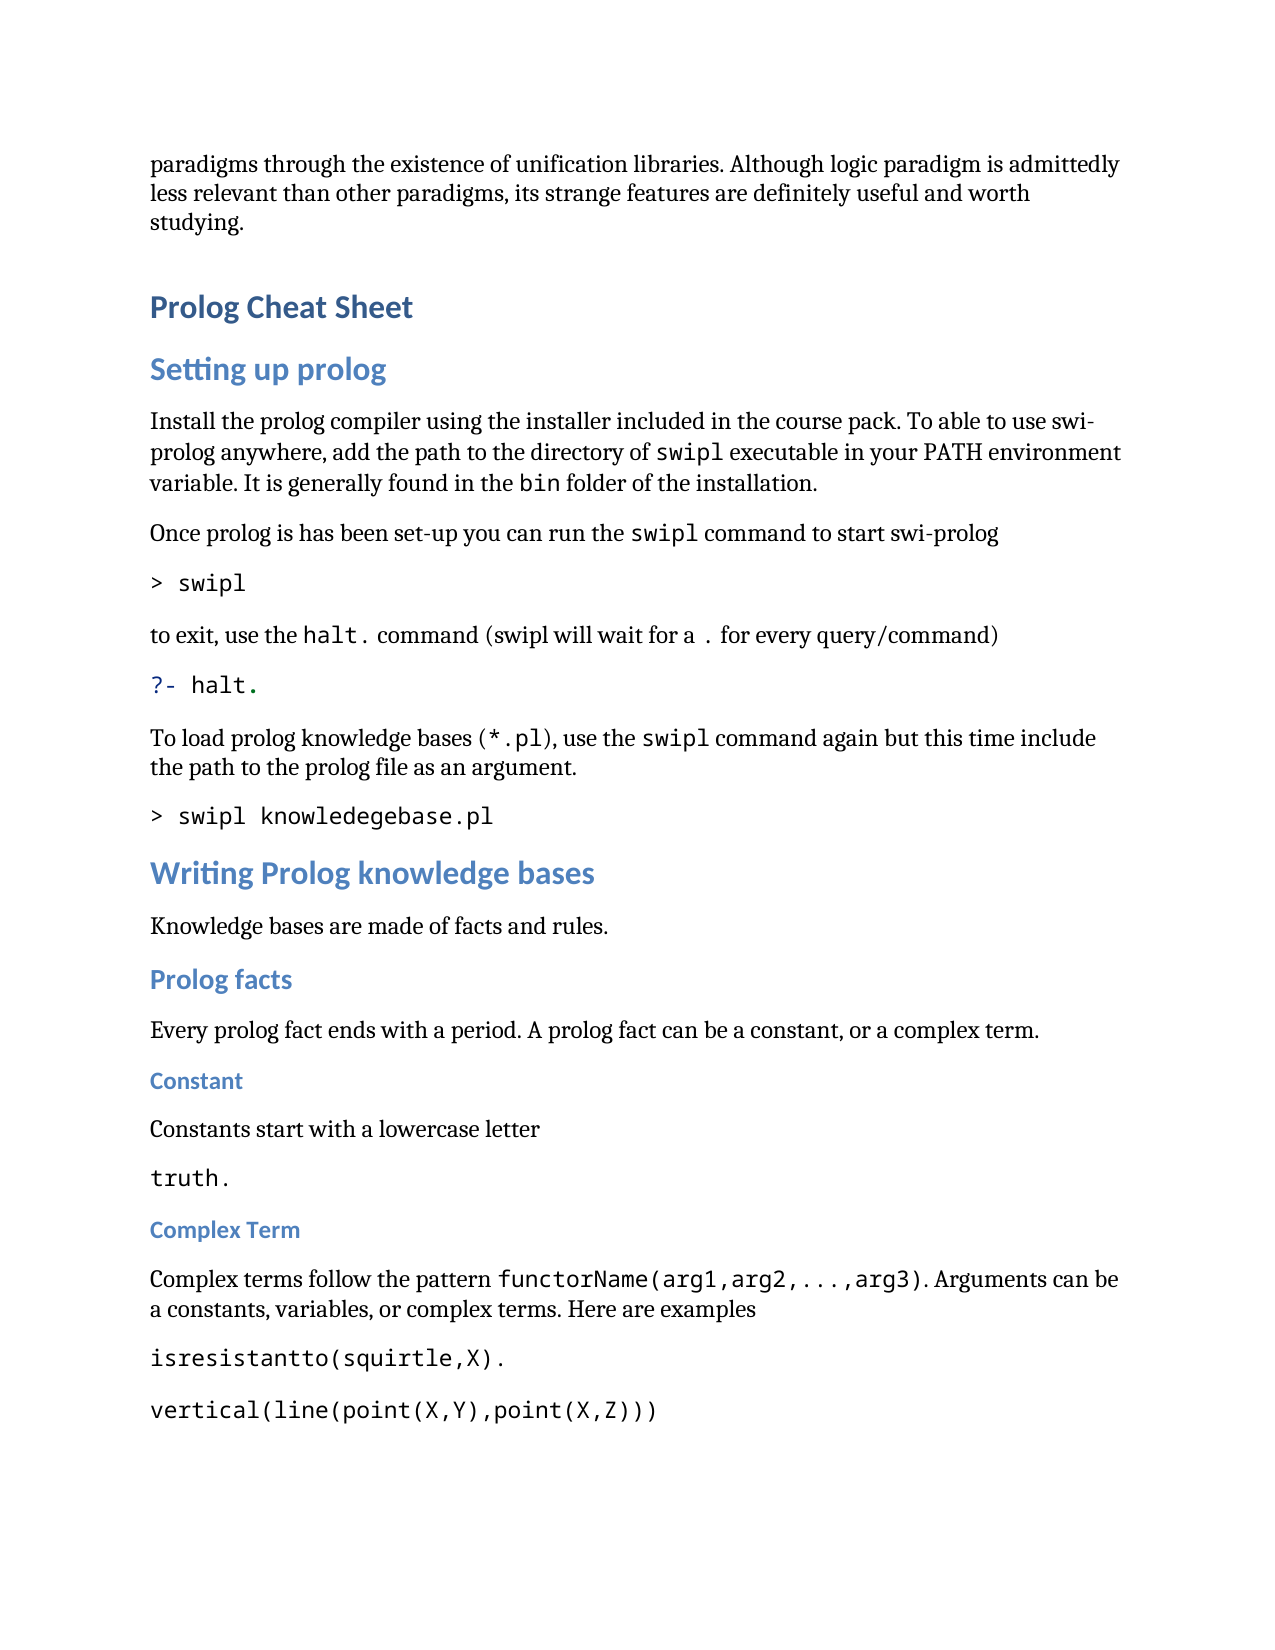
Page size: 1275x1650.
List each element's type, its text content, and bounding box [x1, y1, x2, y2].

subtitle Prolog facts [150, 961, 1125, 997]
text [150, 150, 1125, 236]
text Knowledge bases are made of facts and rules. [150, 912, 1125, 941]
subtitle Constant [150, 1065, 1125, 1096]
text Every prolog fact ends with a period. A prolog fact can be a constant, or a complex term. [150, 1016, 1125, 1044]
text To load prolog knowledge bases (*.pl), use the swipl command again but this time include the path to the prolog file as an argument. [150, 721, 1125, 781]
subtitle Prolog Cheat Sheet [150, 286, 1125, 327]
text vertical(line(point(X,Y),point(X,Z))) [150, 1394, 1125, 1426]
text Complex terms follow the pattern functorName(arg1,arg2,...,arg3). Arguments can be a constants, variables, or complex terms. Here are examples [150, 1263, 1125, 1323]
text truth. [150, 1162, 1125, 1193]
text isresistantto(squirtle,X). [150, 1342, 1125, 1373]
text ?- halt. [150, 669, 1125, 701]
text Once prolog is has been set-up you can run the swipl command to start swi-prolog [150, 517, 1125, 548]
subtitle Writing Prolog knowledge bases [150, 852, 1125, 893]
text Install the prolog compiler using the installer included in the course pack. To able to use swi-prolog anywhere, add the path to the directory of swipl executable in your PATH environment variable. It is generally found in the bin folder of the installation. [150, 407, 1125, 498]
subtitle Setting up prolog [150, 348, 1125, 388]
text > swipl [150, 567, 1125, 598]
text Constants start with a lowercase letter [150, 1114, 1125, 1143]
text > swipl knowledegebase.pl [150, 800, 1125, 831]
text to exit, use the halt. command (swipl will wait for a . for every query/command) [150, 619, 1125, 651]
subtitle Complex Term [150, 1214, 1125, 1245]
